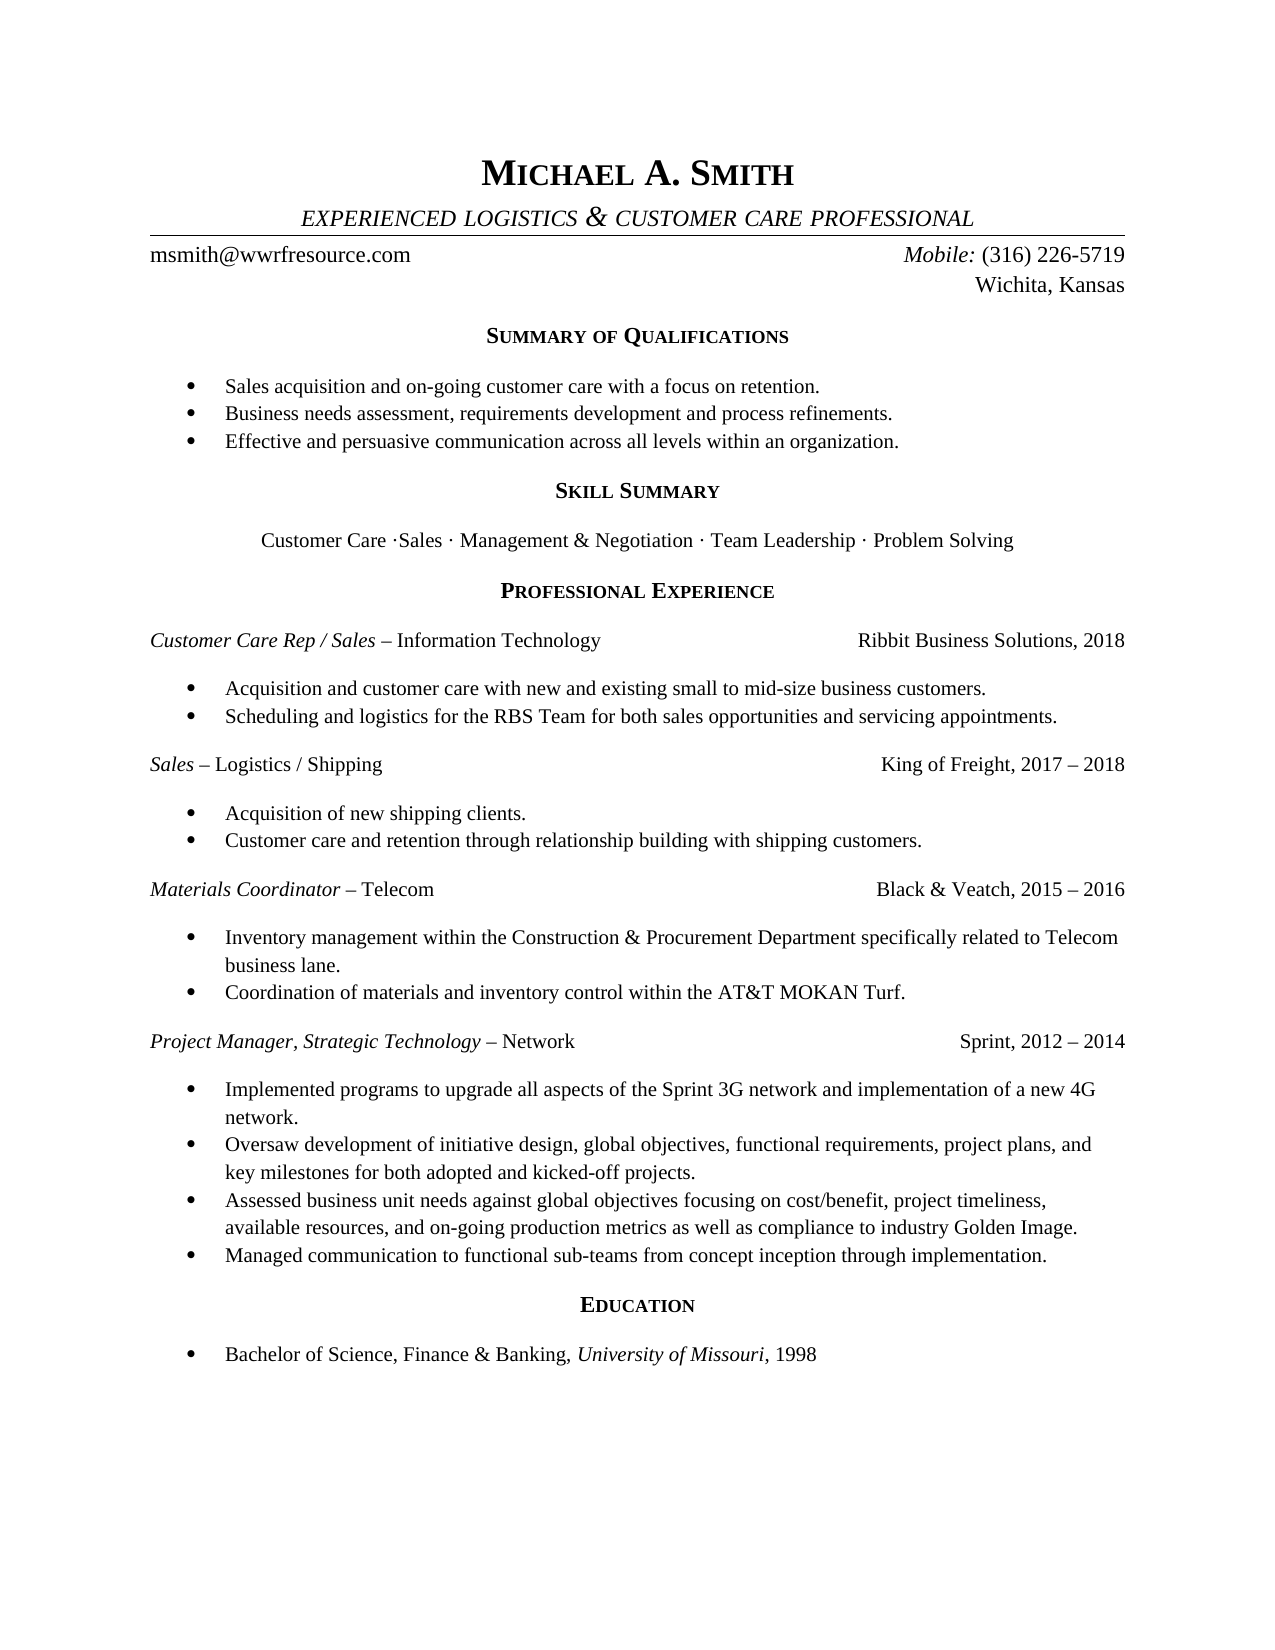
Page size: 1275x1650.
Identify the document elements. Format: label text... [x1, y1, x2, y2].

list Scheduling and logistics for the RBS Team for both sales opportunities and servicing appointments. [187, 704, 1125, 728]
text Skill Summary [150, 477, 1125, 503]
text Customer Care ·Sales · Management & Negotiation · Team Leadership · Problem Solving [150, 528, 1125, 552]
list Managed communication to functional sub-teams from concept inception through implementation. [187, 1243, 1125, 1267]
list Customer care and retention through relationship building with shipping customers. [187, 828, 1125, 852]
text Sales – Logistics / Shipping King of Freight, 2017 – 2018 [150, 752, 1125, 776]
list Sales acquisition and on-going customer care with a focus on retention. [187, 373, 1125, 398]
list Acquisition of new shipping clients. [187, 801, 1125, 825]
list Oversaw development of initiative design, global objectives, functional requirements, project plans, and key milestones for both adopted and kicked-off projects. [187, 1132, 1125, 1184]
list Coordination of materials and inventory control within the AT&T MOKAN Turf. [187, 980, 1125, 1004]
text Wichita, Kansas [150, 271, 1125, 298]
list Assessed business unit needs against global objectives focusing on cost/benefit, project timeliness, available resources, and on-going production metrics as well as compliance to industry Golden Image. [187, 1188, 1125, 1239]
text Education [150, 1291, 1125, 1318]
list Business needs assessment, requirements development and process refinements. [187, 401, 1125, 425]
text Summary of Qualifications [150, 322, 1125, 349]
list Implemented programs to upgrade all aspects of the Sprint 3G network and implementation of a new 4G network. [187, 1077, 1125, 1129]
text Project Manager, Strategic Technology – Network Sprint, 2012 – 2014 [150, 1029, 1125, 1053]
text Michael A. Smith [150, 150, 1125, 193]
text Professional Experience [150, 577, 1125, 603]
text msmith@wwrfresource.com Mobile: (316) 226-5719 [150, 241, 1125, 268]
text Materials Coordinator – Telecom Black & Veatch, 2015 – 2016 [150, 877, 1125, 901]
list Inventory management within the Construction & Procurement Department specifically related to Telecom business lane. [187, 925, 1125, 977]
list Acquisition and customer care with new and existing small to mid-size business customers. [187, 676, 1125, 700]
text Customer Care Rep / Sales – Information Technology Ribbit Business Solutions, 2018 [150, 628, 1125, 652]
text experienced logistics & customer care professional [150, 199, 1125, 235]
list Effective and persuasive communication across all levels within an organization. [187, 429, 1125, 453]
list Bachelor of Science, Finance & Banking, University of Missouri, 1998 [187, 1342, 1125, 1366]
